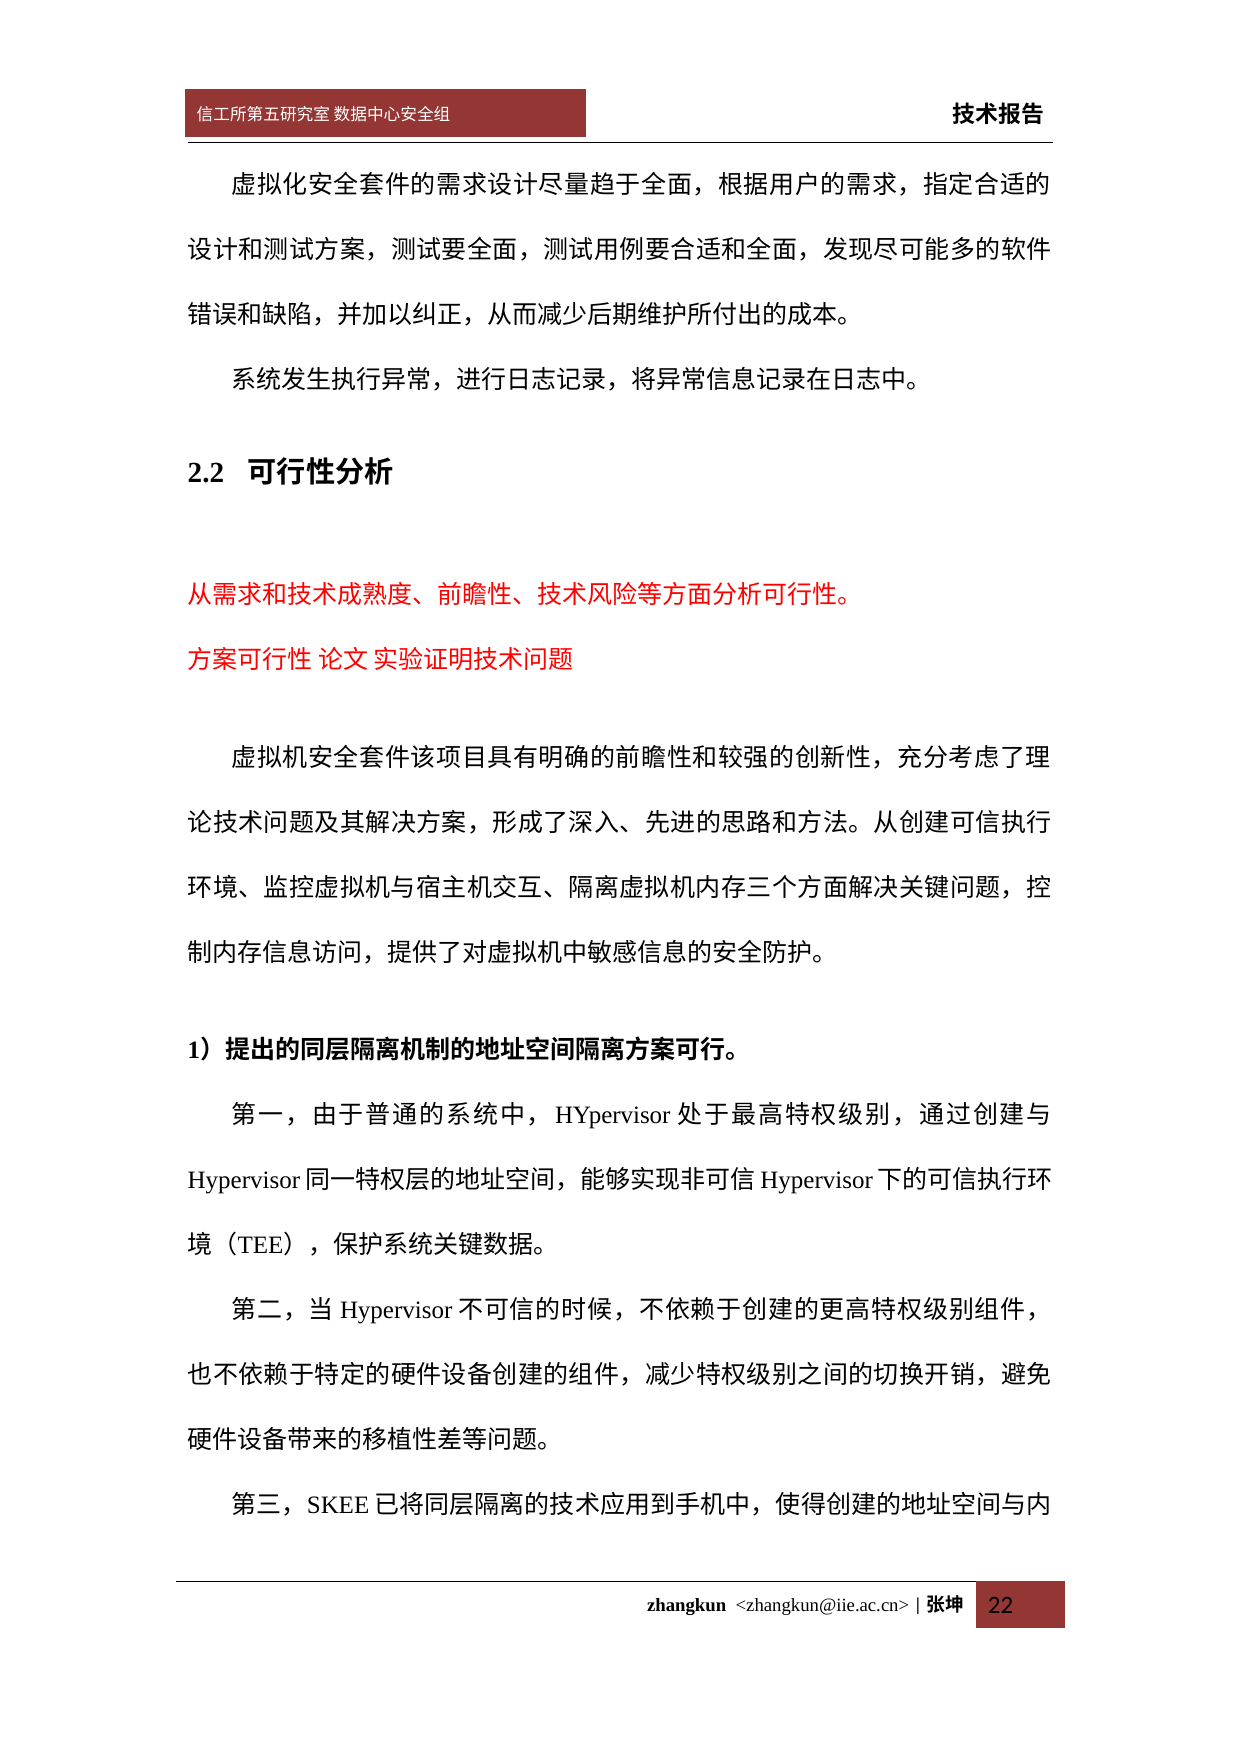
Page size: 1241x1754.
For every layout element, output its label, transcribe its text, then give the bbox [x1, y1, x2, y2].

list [187, 1471, 1053, 1536]
text 系统发生执行异常，进行日志记录，将异常信息记录在日志中。 [187, 346, 1053, 411]
subtitle 可行性分析 [187, 438, 1053, 503]
text 虚拟化安全套件的需求设计尽量趋于全面，根据用户的需求，指定合适的设计和测试方案，测试要全面，测试用例要合适和全面，发现尽可能多的软件错误和缺陷，并加以纠正，从而减少后期维护所付出的成本。 [187, 151, 1053, 346]
list 第二，当Hypervisor不可信的时候，不依赖于创建的更高特权级别组件，也不依赖于特定的硬件设备创建的组件，减少特权级别之间的切换开销，避免硬件设备带来的移植性差等问题。 [187, 1276, 1053, 1471]
list 第一，由于普通的系统中，HYpervisor处于最高特权级别，通过创建与Hypervisor同一特权层的地址空间，能够实现非可信Hypervisor下的可信执行环境（TEE），保护系统关键数据。 [187, 1081, 1053, 1276]
text 方案可行性 论文 实验证明技术问题 [187, 626, 1053, 691]
text 虚拟机安全套件该项目具有明确的前瞻性和较强的创新性，充分考虑了理论技术问题及其解决方案，形成了深入、先进的思路和方法。从创建可信执行环境、监控虚拟机与宿主机交互、隔离虚拟机内存三个方面解决关键问题，控制内存信息访问，提供了对虚拟机中敏感信息的安全防护。 [187, 723, 1053, 983]
text 从需求和技术成熟度、前瞻性、技术风险等方面分析可行性。 [187, 561, 1053, 626]
list 1）提出的同层隔离机制的地址空间隔离方案可行。 [187, 1016, 1053, 1081]
